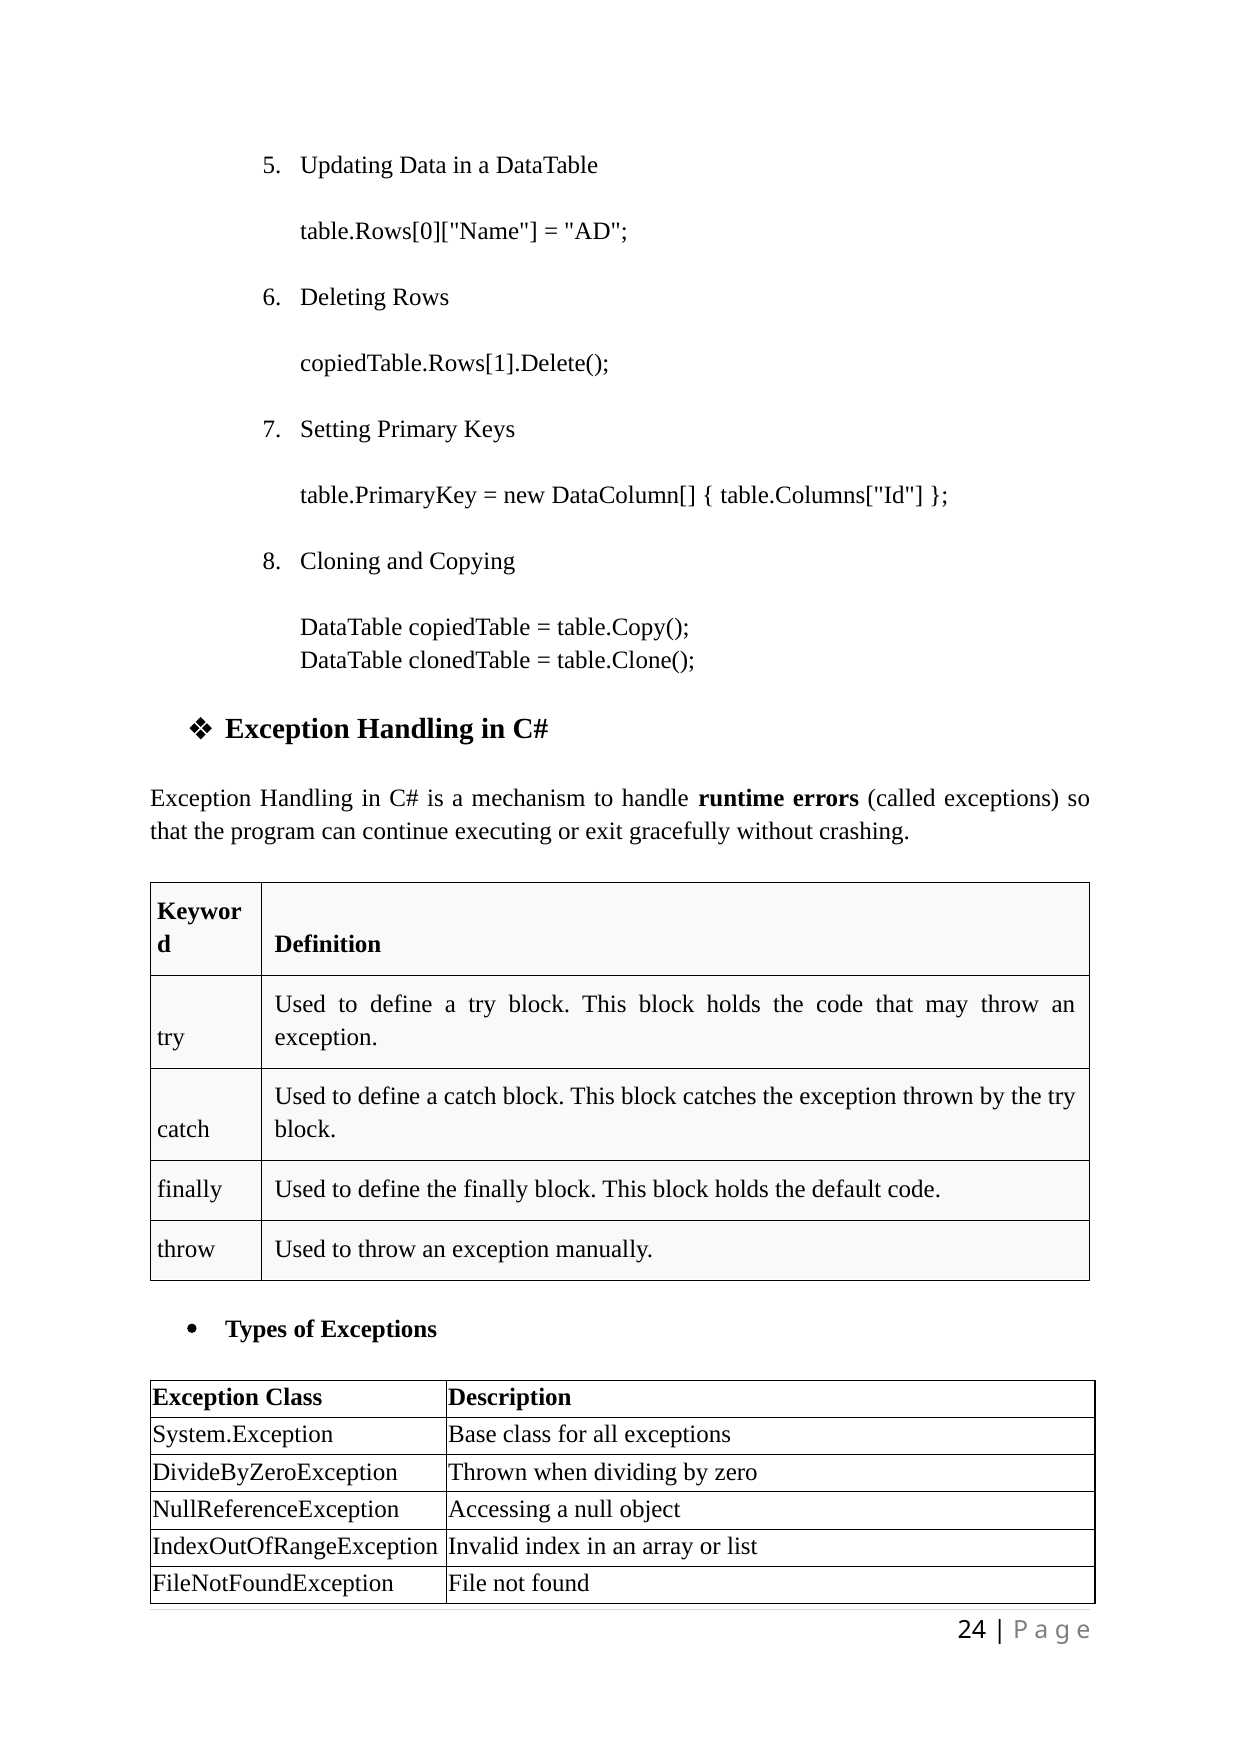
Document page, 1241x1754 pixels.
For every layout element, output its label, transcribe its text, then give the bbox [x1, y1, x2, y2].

table_cell IndexOutOfRangeException [151, 1530, 446, 1566]
table_cell Used to define a catch block. This block catches the exception thrown by the try block. [262, 1069, 1089, 1160]
table_cell System.Exception [151, 1418, 446, 1454]
table_header Definition [262, 883, 1089, 975]
table_cell File not found [447, 1567, 1094, 1603]
list Setting Primary Keys [262, 414, 1090, 443]
table_cell Used to throw an exception manually. [262, 1221, 1089, 1279]
list Deleting Rows [262, 282, 1090, 311]
list Cloning and Copying [262, 546, 1090, 575]
list DataTable clonedTable = table.Clone(); [300, 645, 1090, 674]
text Exception Handling in C# is a mechanism to handle runtime errors (called exceptions) so that the program can continue executing or exit gracefully without crashing. [150, 783, 1090, 845]
table_cell FileNotFoundException [151, 1567, 446, 1603]
table_cell NullReferenceException [151, 1492, 446, 1528]
table_header Description [447, 1381, 1094, 1417]
table_cell Base class for all exceptions [447, 1418, 1094, 1454]
list DataTable copiedTable = table.Copy(); [300, 612, 1090, 641]
list Updating Data in a DataTable [262, 150, 1090, 179]
list Types of Exceptions [187, 1314, 1090, 1342]
list Exception Handling in C# [187, 711, 1090, 745]
table_cell finally [151, 1161, 261, 1220]
table_cell Accessing a null object [447, 1492, 1094, 1528]
table_cell throw [151, 1221, 261, 1279]
list table.Rows[0]["Name"] = "AD"; [300, 216, 1090, 245]
list copiedTable.Rows[1].Delete(); [300, 348, 1090, 377]
list table.PrimaryKey = new DataColumn[] { table.Columns["Id"] }; [300, 480, 1090, 509]
table_header Exception Class [151, 1381, 446, 1417]
table_cell DivideByZeroException [151, 1455, 446, 1491]
table_cell Thrown when dividing by zero [447, 1455, 1094, 1491]
table_cell catch [151, 1069, 261, 1160]
table_cell Used to define a try block. This block holds the code that may throw an exception. [262, 976, 1089, 1067]
table_cell try [151, 976, 261, 1067]
table_cell Invalid index in an array or list [447, 1530, 1094, 1566]
table_cell Used to define the finally block. This block holds the default code. [262, 1161, 1089, 1220]
table_header Keyword [151, 883, 261, 975]
